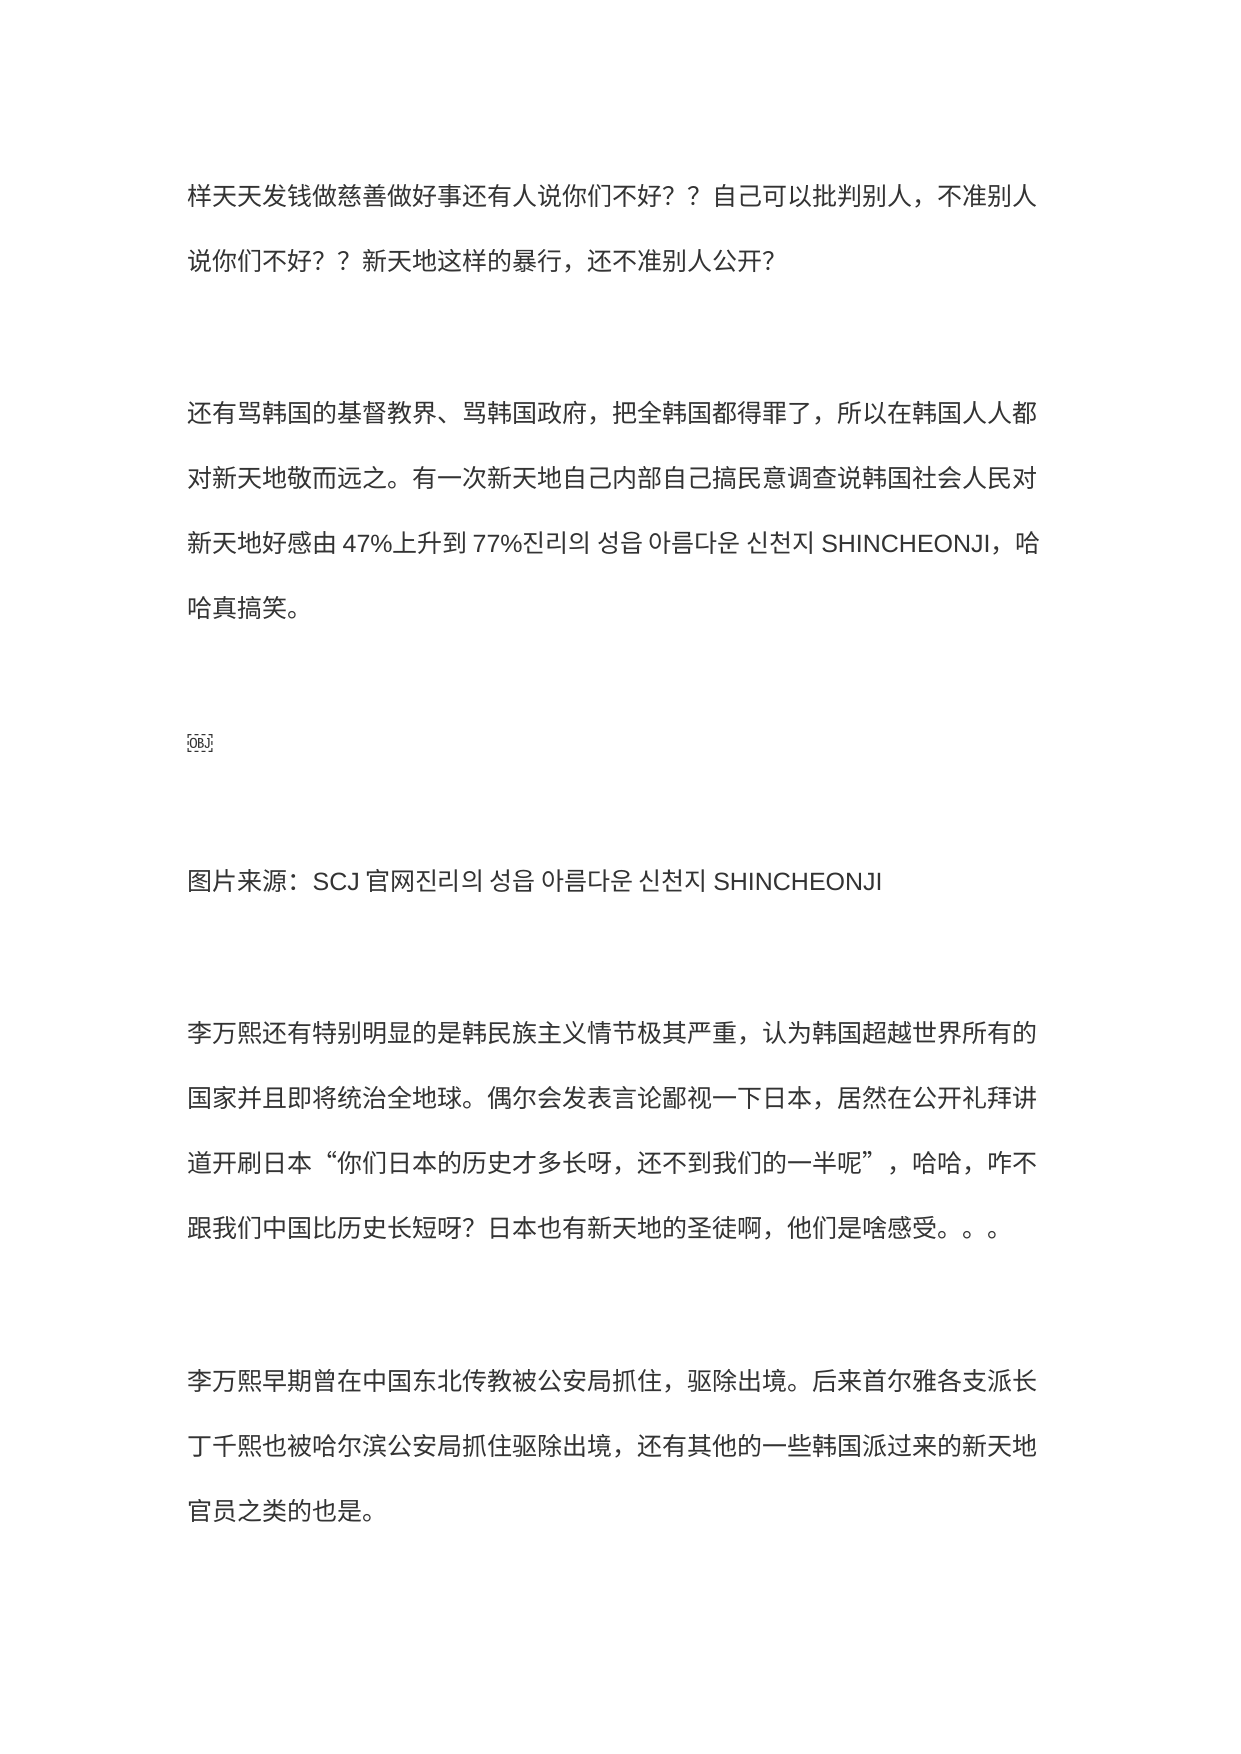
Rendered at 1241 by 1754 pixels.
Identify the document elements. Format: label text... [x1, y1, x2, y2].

text 李万熙还有特别明显的是韩民族主义情节极其严重，认为韩国超越世界所有的国家并且即将统治全地球。偶尔会发表言论鄙视一下日本，居然在公开礼拜讲道开刷日本“你们日本的历史才多长呀，还不到我们的一半呢”，哈哈，咋不跟我们中国比历史长短呀？日本也有新天地的圣徒啊，他们是啥感受。。。 [187, 999, 1053, 1259]
text ￼ [187, 727, 1053, 759]
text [187, 162, 1053, 292]
text 还有骂韩国的基督教界、骂韩国政府，把全韩国都得罪了，所以在韩国人人都对新天地敬而远之。有一次新天地自己内部自己搞民意调查说韩国社会人民对新天地好感由47%上升到77%진리의 성읍 아름다운 신천지 SHINCHEONJI，哈哈真搞笑。 [187, 379, 1053, 639]
text 李万熙早期曾在中国东北传教被公安局抓住，驱除出境。后来首尔雅各支派长丁千熙也被哈尔滨公安局抓住驱除出境，还有其他的一些韩国派过来的新天地官员之类的也是。 [187, 1347, 1053, 1542]
text 图片来源：SCJ官网진리의 성읍 아름다운 신천지 SHINCHEONJI [187, 847, 1053, 912]
